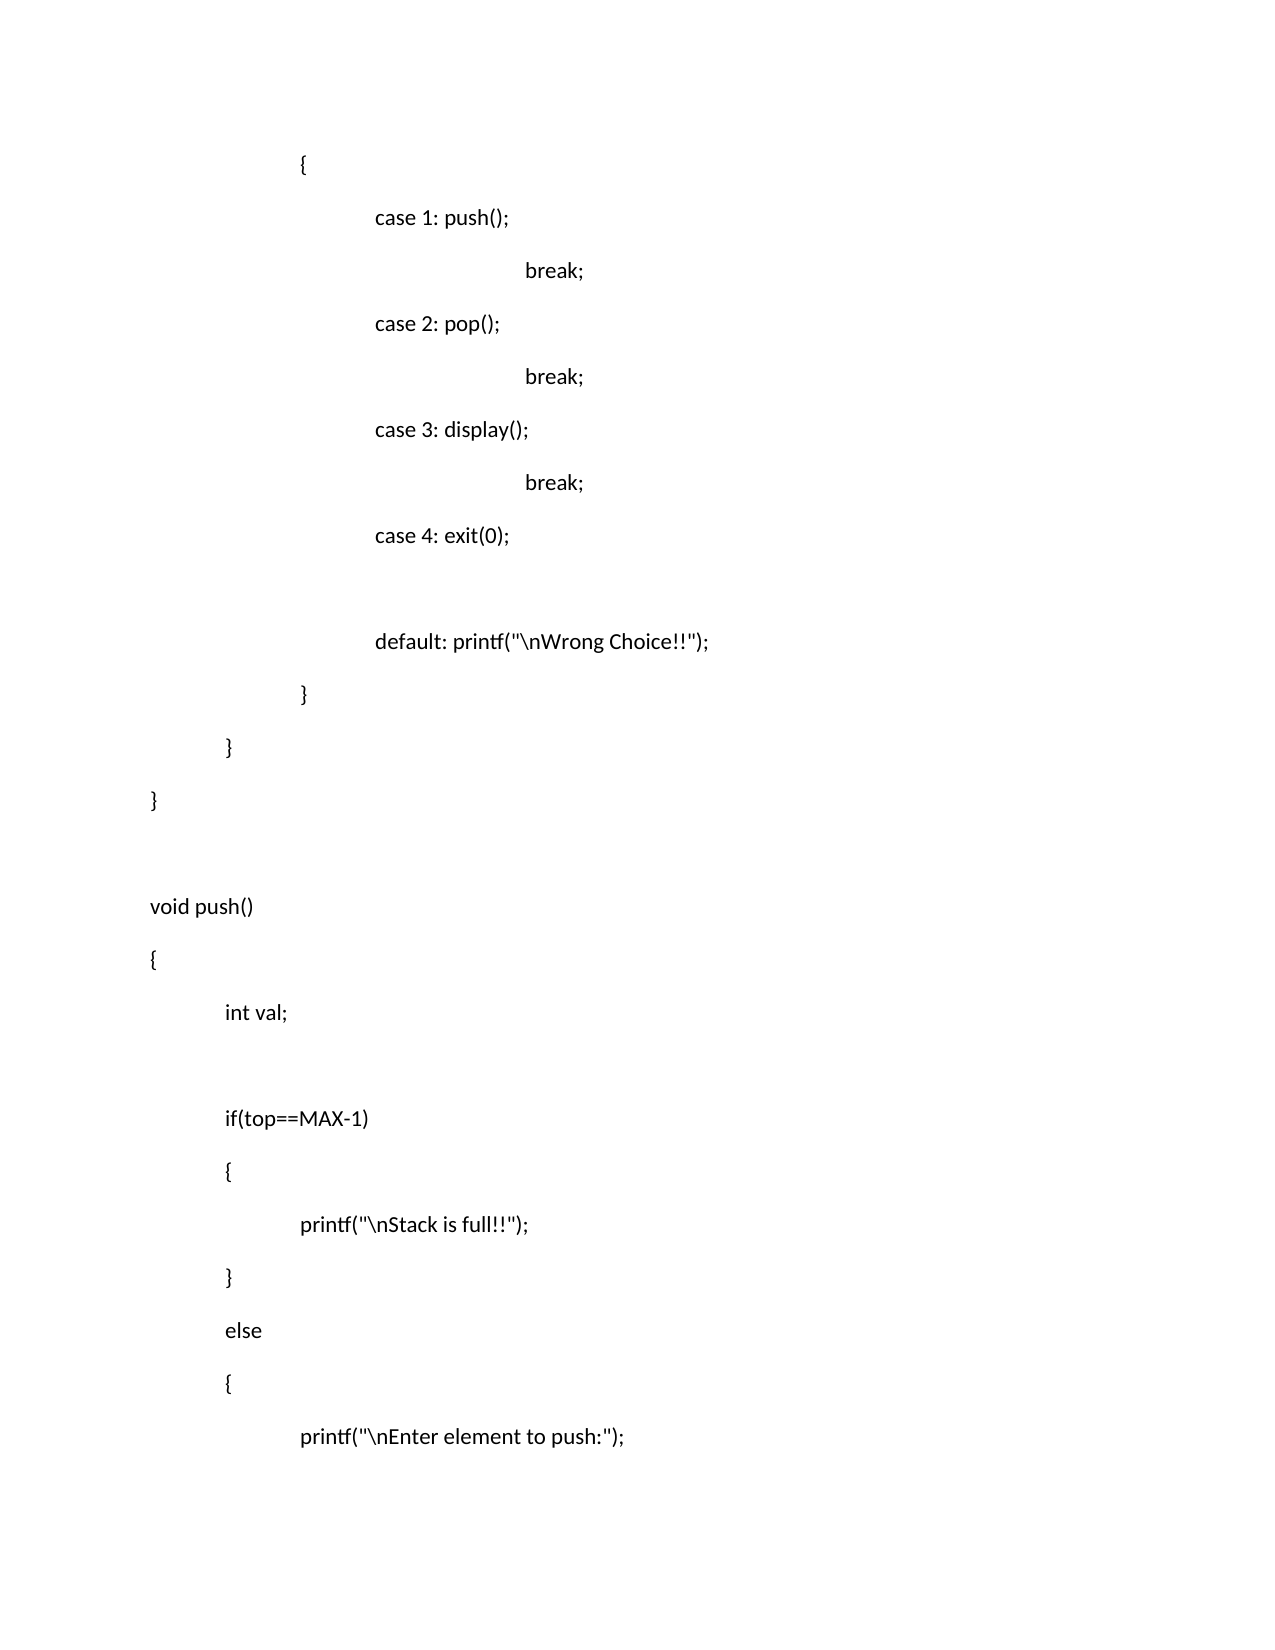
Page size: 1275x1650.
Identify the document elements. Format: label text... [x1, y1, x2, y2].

text case 4: exit(0); [150, 521, 1125, 549]
text default: printf("\nWrong Choice!!"); [150, 627, 1125, 655]
text { [150, 1157, 1125, 1185]
text { [150, 150, 1125, 178]
text break; [150, 362, 1125, 390]
text } [150, 733, 1125, 761]
text case 2: pop(); [150, 309, 1125, 337]
text case 1: push(); [150, 203, 1125, 231]
text { [150, 945, 1125, 973]
text else [150, 1316, 1125, 1344]
text case 3: display(); [150, 415, 1125, 443]
text } [150, 680, 1125, 708]
text void push() [150, 892, 1125, 920]
text if(top==MAX-1) [150, 1104, 1125, 1132]
text break; [150, 256, 1125, 284]
text int val; [150, 998, 1125, 1026]
text } [150, 1263, 1125, 1291]
text printf("\nEnter element to push:"); [150, 1422, 1125, 1451]
text } [150, 786, 1125, 814]
text { [150, 1369, 1125, 1397]
text printf("\nStack is full!!"); [150, 1210, 1125, 1238]
text break; [150, 468, 1125, 496]
